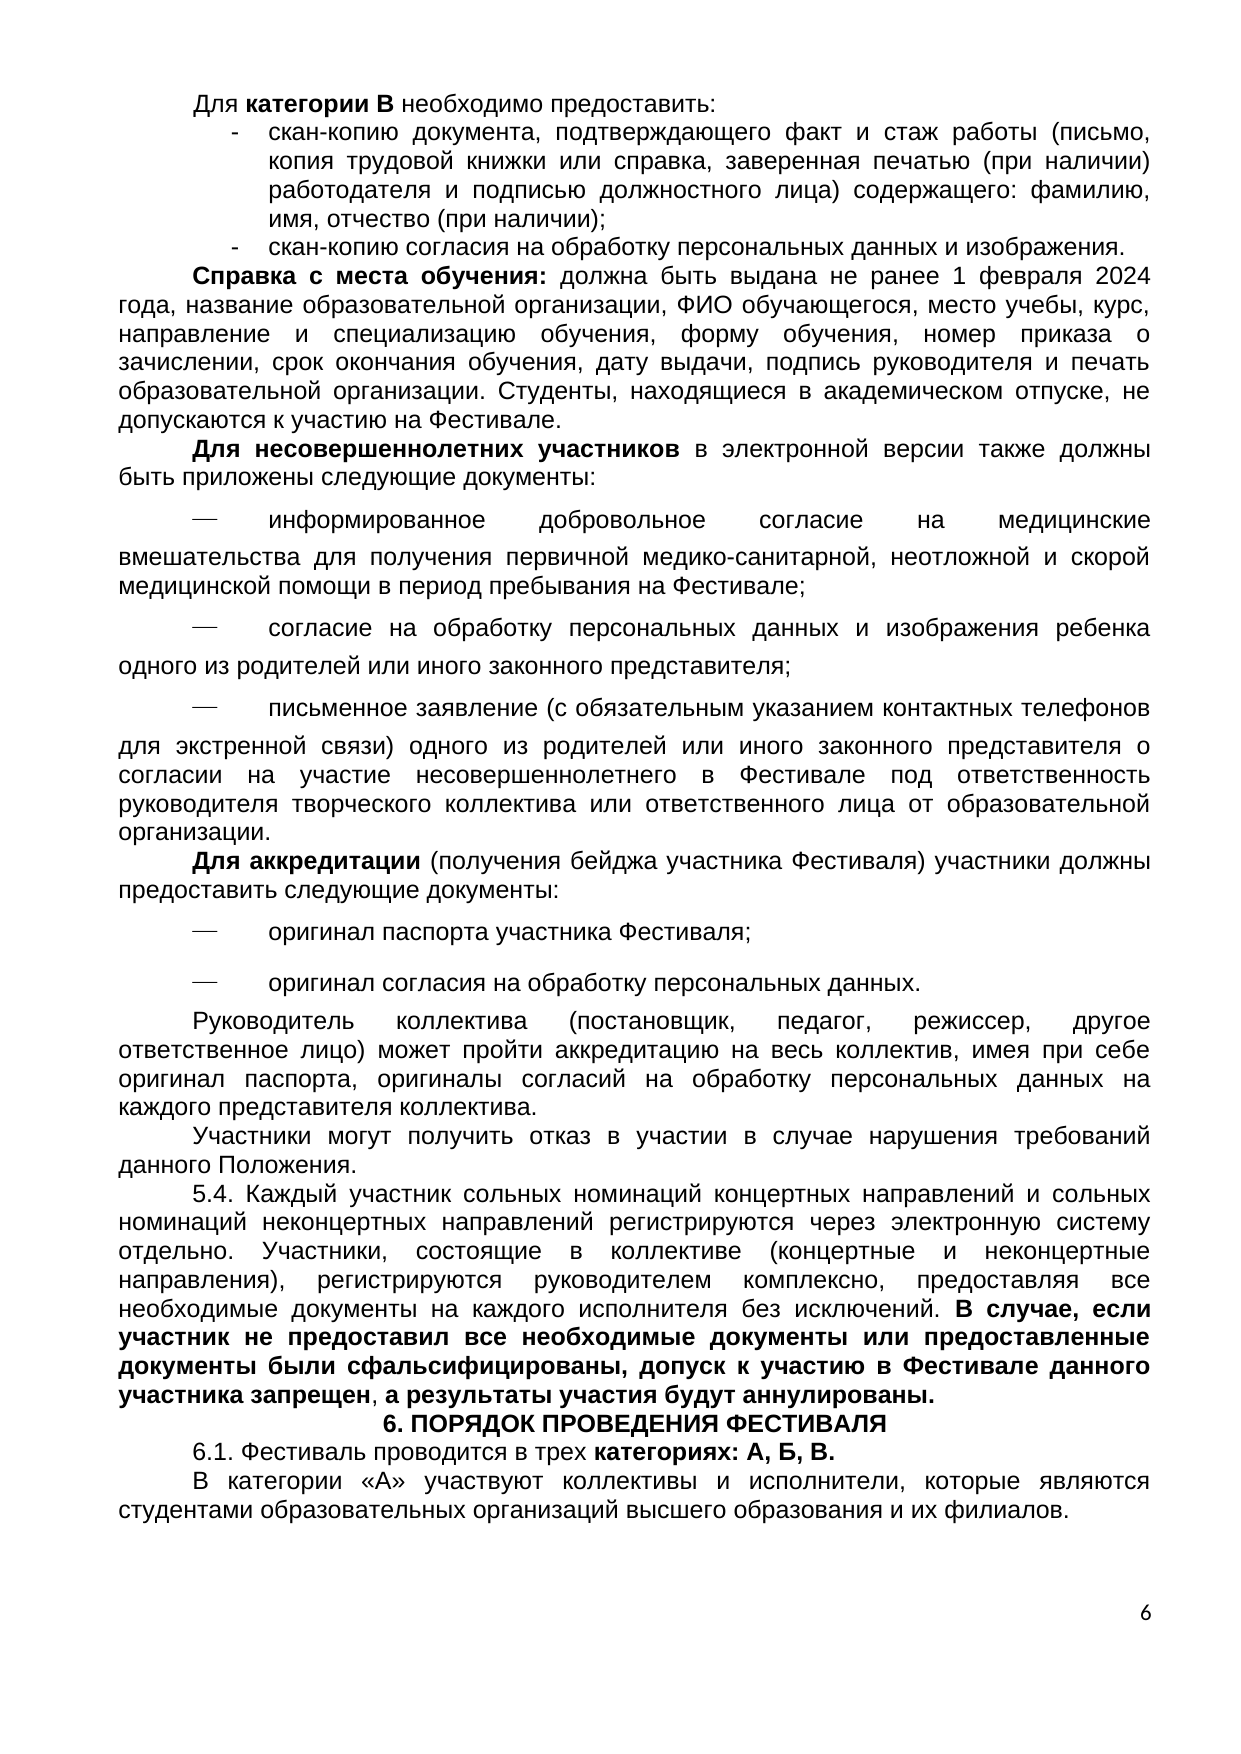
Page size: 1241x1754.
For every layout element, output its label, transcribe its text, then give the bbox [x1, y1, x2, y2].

text 6.1. Фестиваль проводится в трех категориях: А, Б, В. [118, 1437, 1152, 1466]
list информированное добровольное согласие на медицинские вмешательства для получения первичной медико-санитарной, неотложной и скорой медицинской помощи в период пребывания на Фестивале; [118, 491, 1152, 600]
text 6. ПОРЯДОК ПРОВЕДЕНИЯ ФЕСТИВАЛЯ [118, 1409, 1152, 1437]
list оригинал паспорта участника Фестиваля; [118, 904, 1152, 955]
text В категории «А» участвуют коллективы и исполнители, которые являются студентами образовательных организаций высшего образования и их филиалов. [118, 1466, 1152, 1524]
text Руководитель коллектива (постановщик, педагог, режиссер, другое ответственное лицо) может пройти аккредитацию на весь коллектив, имея при себе оригинал паспорта, оригиналы согласий на обработку персональных данных на каждого представителя коллектива. [118, 1006, 1152, 1121]
text Для категории В необходимо предоставить: [118, 89, 1152, 117]
text Для аккредитации (получения бейджа участника Фестиваля) участники должны предоставить следующие документы: [118, 846, 1152, 904]
text Участники могут получить отказ в участии в случае нарушения требований данного Положения. [118, 1121, 1152, 1179]
list согласие на обработку персональных данных и изображения ребенка одного из родителей или иного законного представителя; [118, 600, 1152, 680]
text Для несовершеннолетних участников в электронной версии также должны быть приложены следующие документы: [118, 434, 1152, 491]
list оригинал согласия на обработку персональных данных. [118, 955, 1152, 1006]
text 5.4. Каждый участник сольных номинаций концертных направлений и сольных номинаций неконцертных направлений регистрируются через электронную систему отдельно. Участники, состоящие в коллективе (концертные и неконцертные направления), регистрируются руководителем комплексно, предоставляя все необходимые документы на каждого исполнителя без исключений. В случае, если участник не предоставил все необходимые документы или предоставленные документы были сфальсифицированы, допуск к участию в Фестивале данного участника запрещен, а результаты участия будут аннулированы. [118, 1179, 1152, 1409]
list скан-копию согласия на обработку персональных данных и изображения. [231, 232, 1152, 261]
list письменное заявление (с обязательным указанием контактных телефонов для экстренной связи) одного из родителей или иного законного представителя о согласии на участие несовершеннолетнего в Фестивале под ответственность руководителя творческого коллектива или ответственного лица от образовательной организации. [118, 680, 1152, 846]
text Справка с места обучения: должна быть выдана не ранее 1 февраля 2024 года, название образовательной организации, ФИО обучающегося, место учебы, курс, направление и специализацию обучения, форму обучения, номер приказа о зачислении, срок окончания обучения, дату выдачи, подпись руководителя и печать образовательной организации. Студенты, находящиеся в академическом отпуске, не допускаются к участию на Фестивале. [118, 261, 1152, 434]
list скан-копию документа, подтверждающего факт и стаж работы (письмо, копия трудовой книжки или справка, заверенная печатью (при наличии) работодателя и подписью должностного лица) содержащего: фамилию, имя, отчество (при наличии); [231, 117, 1152, 232]
